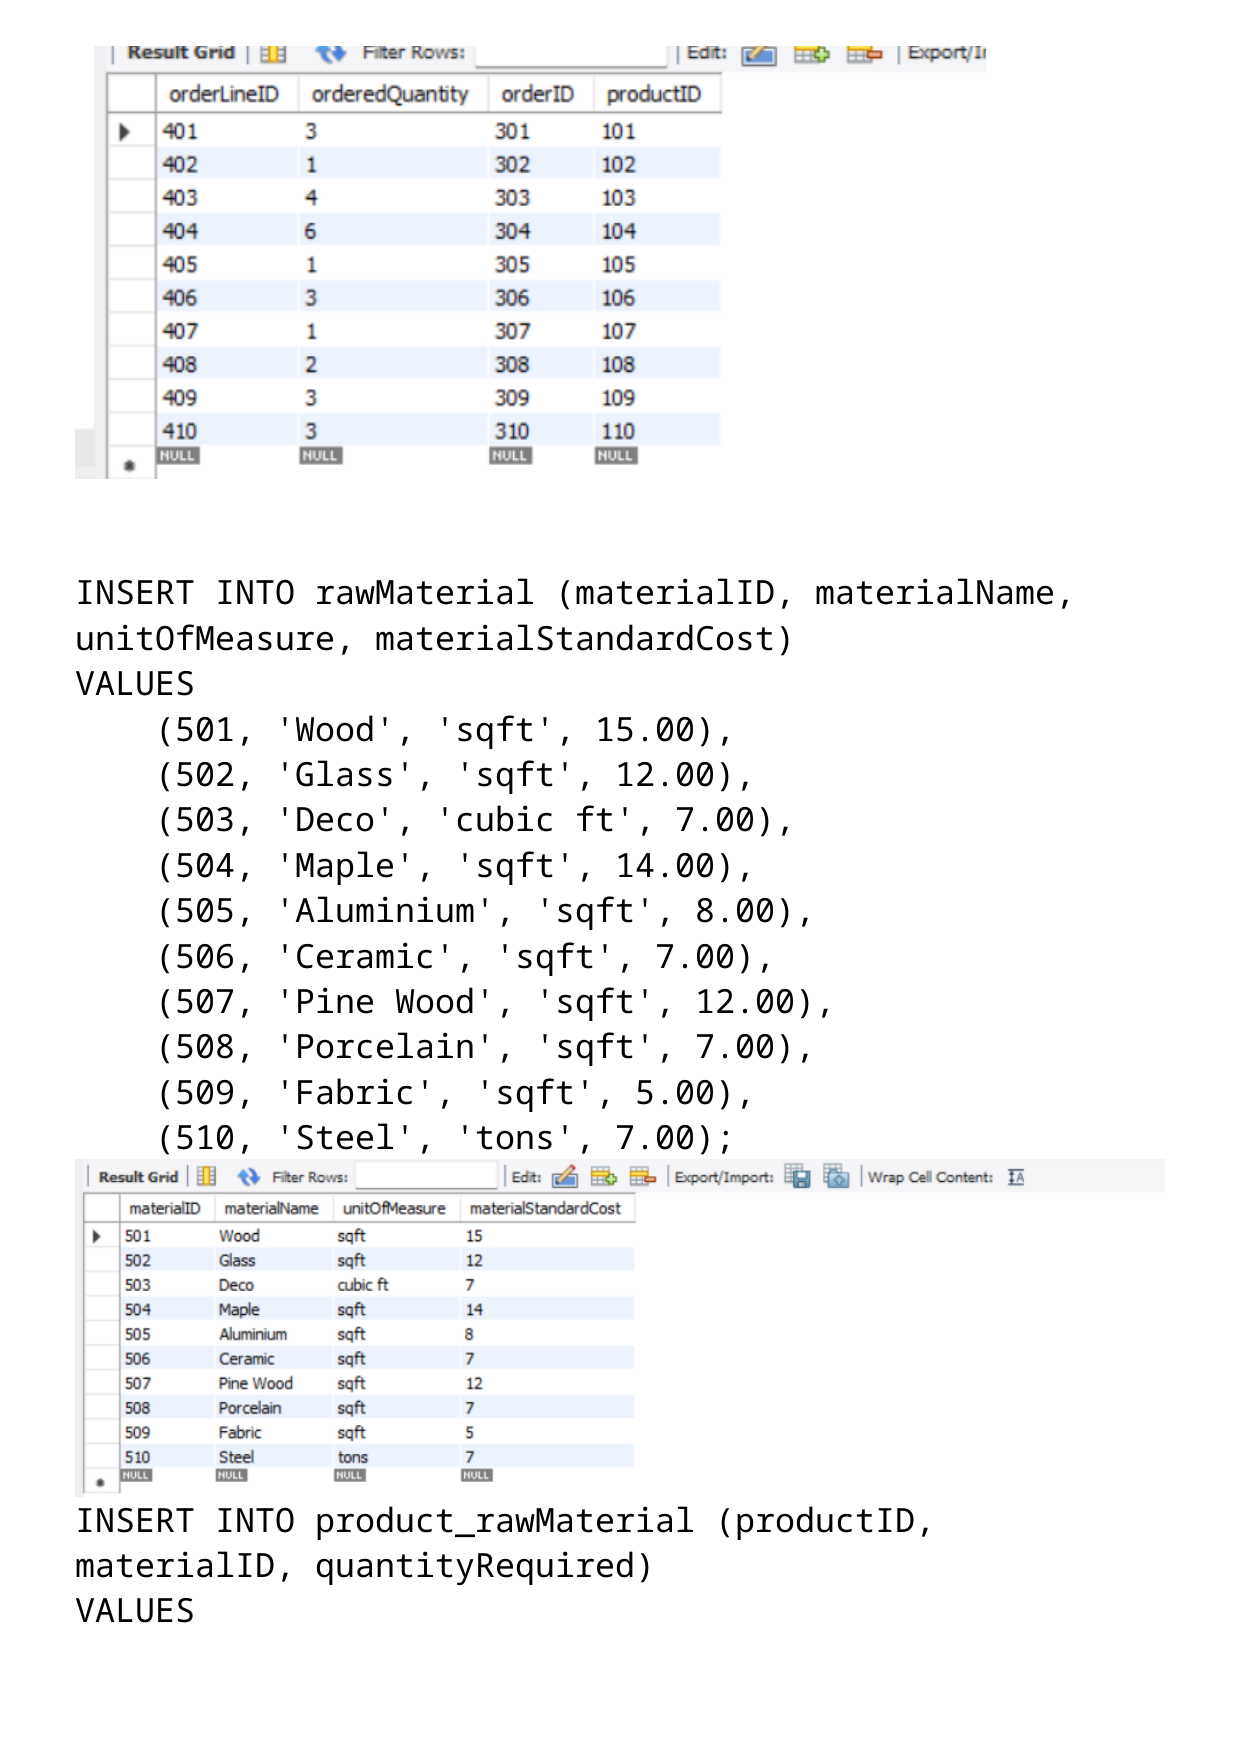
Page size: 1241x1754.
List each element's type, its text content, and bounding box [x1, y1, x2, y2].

text (510, 'Steel', 'tons', 7.00); [75, 1114, 1165, 1159]
text (502, 'Glass', 'sqft', 12.00), [75, 751, 1165, 796]
text (505, 'Aluminium', 'sqft', 8.00), [75, 887, 1165, 932]
text (504, 'Maple', 'sqft', 14.00), [75, 842, 1165, 887]
text VALUES [75, 660, 1165, 705]
text (503, 'Deco', 'cubic ft', 7.00), [75, 796, 1165, 842]
text (509, 'Fabric', 'sqft', 5.00), [75, 1069, 1165, 1114]
picture [75, 46, 987, 479]
text (501, 'Wood', 'sqft', 15.00), [75, 705, 1165, 751]
text (506, 'Ceramic', 'sqft', 7.00), [75, 932, 1165, 978]
text (507, 'Pine Wood', 'sqft', 12.00), [75, 978, 1165, 1023]
text INSERT INTO product_rawMaterial (productID, materialID, quantityRequired) [75, 1497, 1165, 1587]
picture [75, 1159, 1166, 1497]
text VALUES [75, 1587, 1165, 1633]
text (508, 'Porcelain', 'sqft', 7.00), [75, 1023, 1165, 1069]
text INSERT INTO rawMaterial (materialID, materialName, unitOfMeasure, materialStandardCost) [75, 569, 1165, 660]
